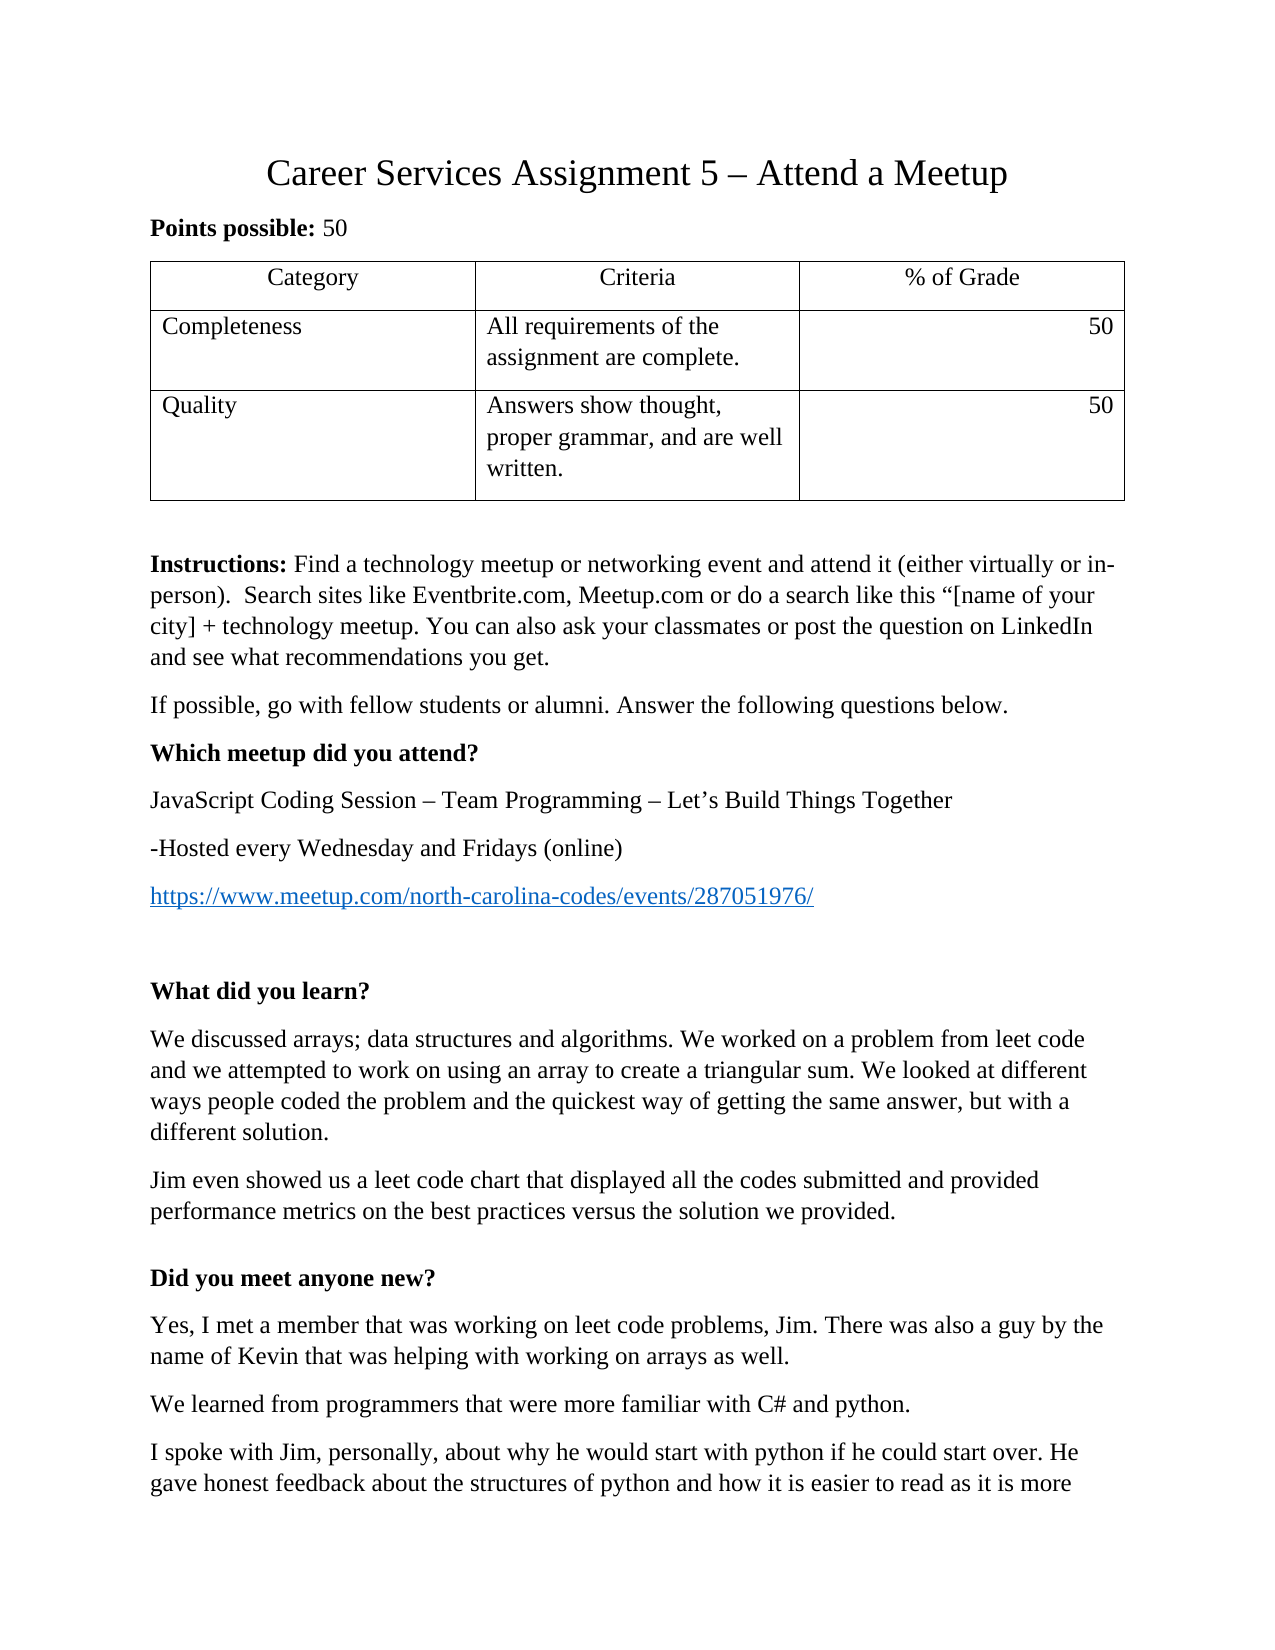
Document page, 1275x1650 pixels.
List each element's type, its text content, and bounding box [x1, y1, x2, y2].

table_cell All requirements of the assignment are complete. [476, 311, 799, 389]
text -Hosted every Wednesday and Fridays (online) [150, 833, 1125, 862]
table_cell Completeness [151, 311, 475, 389]
text Which meetup did you attend? [150, 738, 1125, 766]
table_cell 50 [800, 311, 1124, 389]
table_cell Quality [151, 391, 475, 500]
text Instructions: Find a technology meetup or networking event and attend it (either virtually or in-person). Search sites like Eventbrite.com, Meetup.com or do a search like this “[name of your city] + technology meetup. You can also ask your classmates or post the question on LinkedIn and see what recommendations you get. [150, 549, 1125, 671]
table_cell Answers show thought, proper grammar, and are well written. [476, 391, 799, 500]
text https://www.meetup.com/north-carolina-codes/events/287051976/ [150, 881, 1125, 909]
text We discussed arrays; data structures and algorithms. We worked on a problem from leet code and we attempted to work on using an array to create a triangular sum. We looked at different ways people coded the problem and the quickest way of getting the same answer, but with a different solution. [150, 1024, 1125, 1146]
text Yes, I met a member that was working on leet code problems, Jim. There was also a guy by the name of Kevin that was helping with working on arrays as well. [150, 1310, 1125, 1370]
text What did you learn? [150, 976, 1125, 1005]
text Points possible: 50 [150, 213, 1125, 242]
text Did you meet anyone new? [150, 1263, 1125, 1291]
table_header Category [151, 262, 475, 310]
text Career Services Assignment 5 – Attend a Meetup [150, 150, 1125, 193]
text If possible, go with fellow students or alumni. Answer the following questions below. [150, 690, 1125, 719]
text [150, 1437, 1125, 1497]
text We learned from programmers that were more familiar with C# and python. [150, 1389, 1125, 1418]
table_header % of Grade [800, 262, 1124, 310]
text JavaScript Coding Session – Team Programming – Let’s Build Things Together [150, 785, 1125, 814]
table_cell 50 [800, 391, 1124, 500]
table_header Criteria [476, 262, 799, 310]
text Jim even showed us a leet code chart that displayed all the codes submitted and provided performance metrics on the best practices versus the solution we provided. [150, 1165, 1125, 1224]
